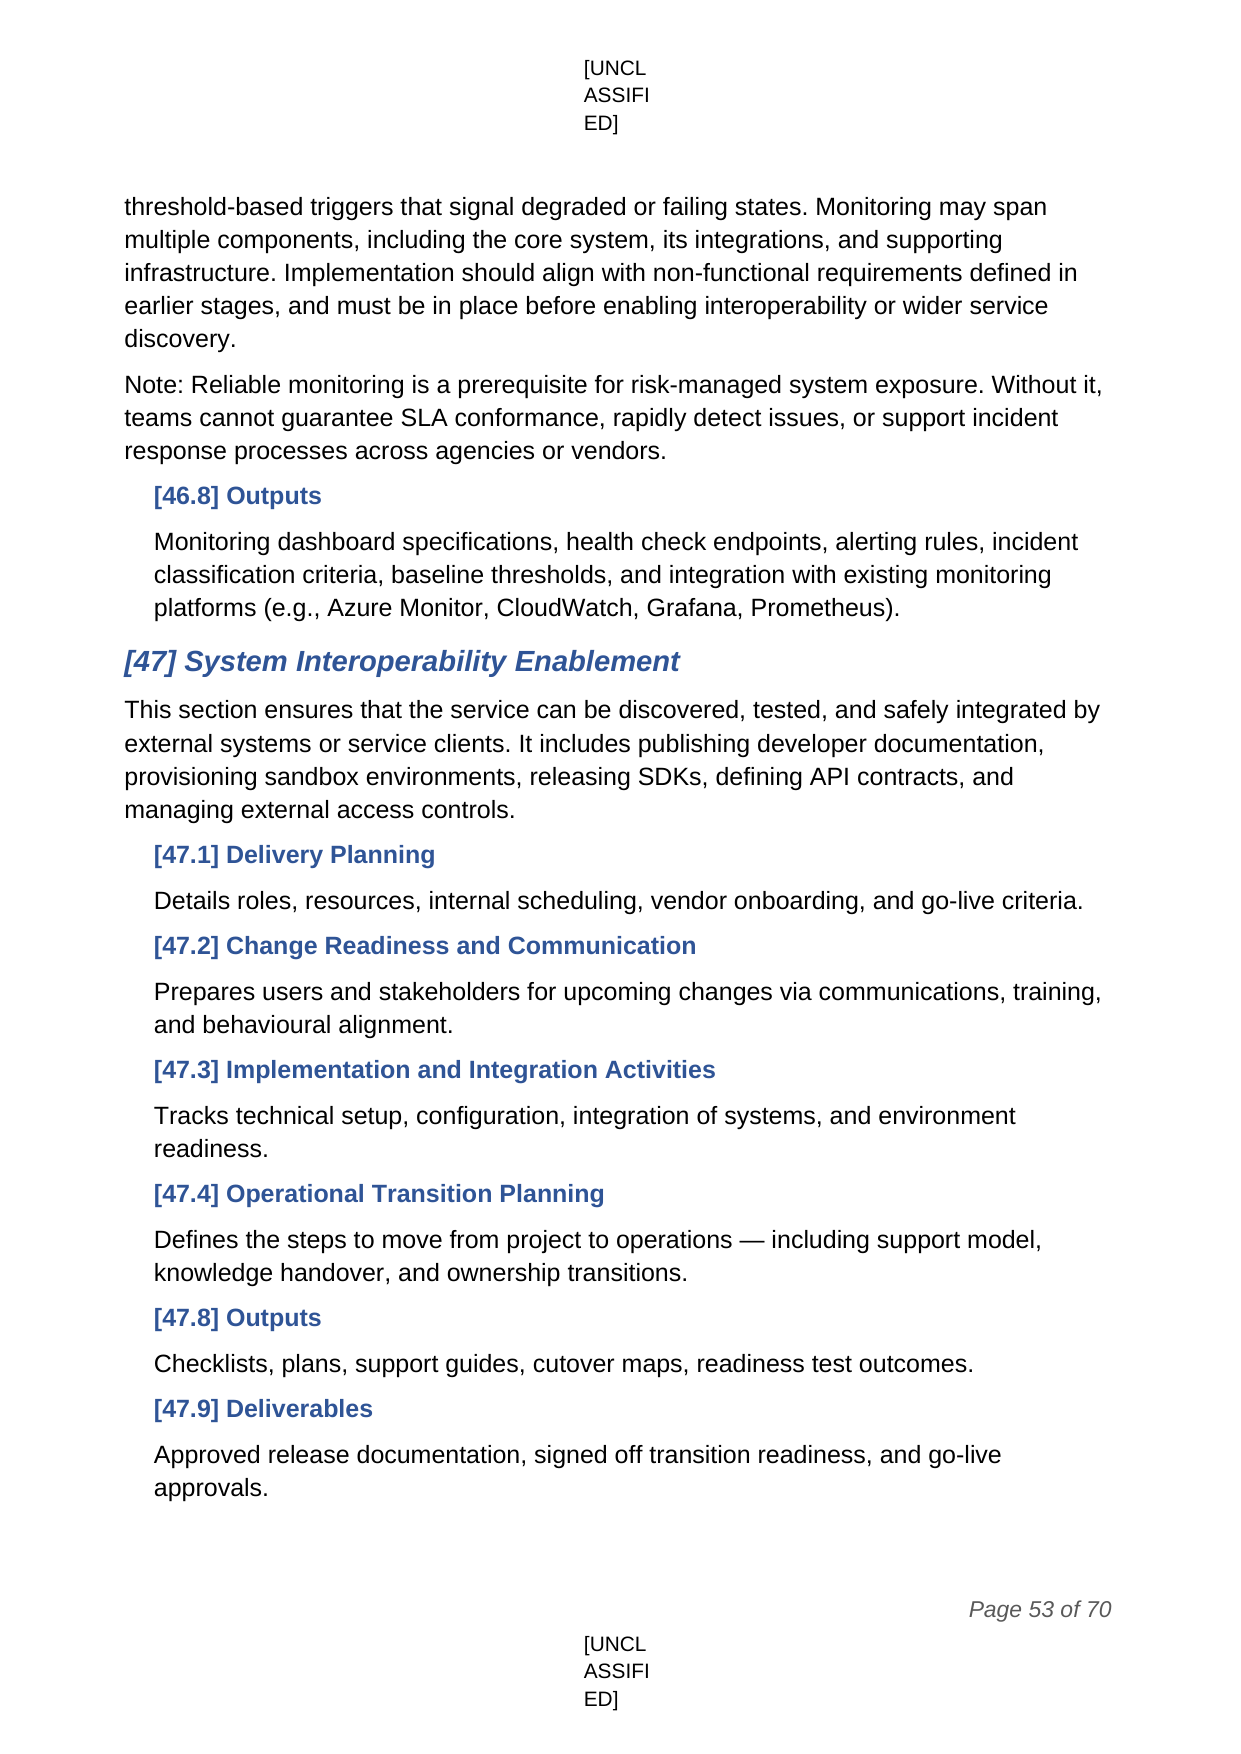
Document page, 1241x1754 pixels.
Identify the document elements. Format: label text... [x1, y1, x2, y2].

text This section ensures that the service can be discovered, tested, and safely integrated by external systems or service clients. It includes publishing developer documentation, provisioning sandbox environments, releasing SDKs, defining API contracts, and managing external access controls. [124, 696, 1116, 823]
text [124, 192, 1116, 353]
text Checklists, plans, support guides, cutover maps, readiness test outcomes. [154, 1349, 1116, 1378]
subtitle [46.8] Outputs [154, 481, 1116, 510]
subtitle [47.3] Implementation and Integration Activities [154, 1055, 1116, 1084]
subtitle [47.9] Deliverables [154, 1394, 1116, 1423]
text Note: Reliable monitoring is a prerequisite for risk-managed system exposure. Without it, teams cannot guarantee SLA conformance, rapidly detect issues, or support incident response processes across agencies or vendors. [124, 369, 1116, 464]
text Approved release documentation, signed off transition readiness, and go-live approvals. [154, 1440, 1116, 1502]
text Tracks technical setup, configuration, integration of systems, and environment readiness. [154, 1101, 1116, 1162]
text Monitoring dashboard specifications, health check endpoints, alerting rules, incident classification criteria, baseline thresholds, and integration with existing monitoring platforms (e.g., Azure Monitor, CloudWatch, Grafana, Prometheus). [154, 527, 1116, 621]
subtitle [47.2] Change Readiness and Communication [154, 931, 1116, 960]
subtitle [47.4] Operational Transition Planning [154, 1179, 1116, 1208]
subtitle [47.8] Outputs [154, 1303, 1116, 1332]
subtitle [47] System Interoperability Enablement [124, 644, 1116, 678]
text Details roles, resources, internal scheduling, vendor onboarding, and go-live criteria. [154, 886, 1116, 914]
text Defines the steps to move from project to operations — including support model, knowledge handover, and ownership transitions. [154, 1225, 1116, 1287]
subtitle [47.1] Delivery Planning [154, 840, 1116, 869]
text Prepares users and stakeholders for upcoming changes via communications, training, and behavioural alignment. [154, 977, 1116, 1038]
